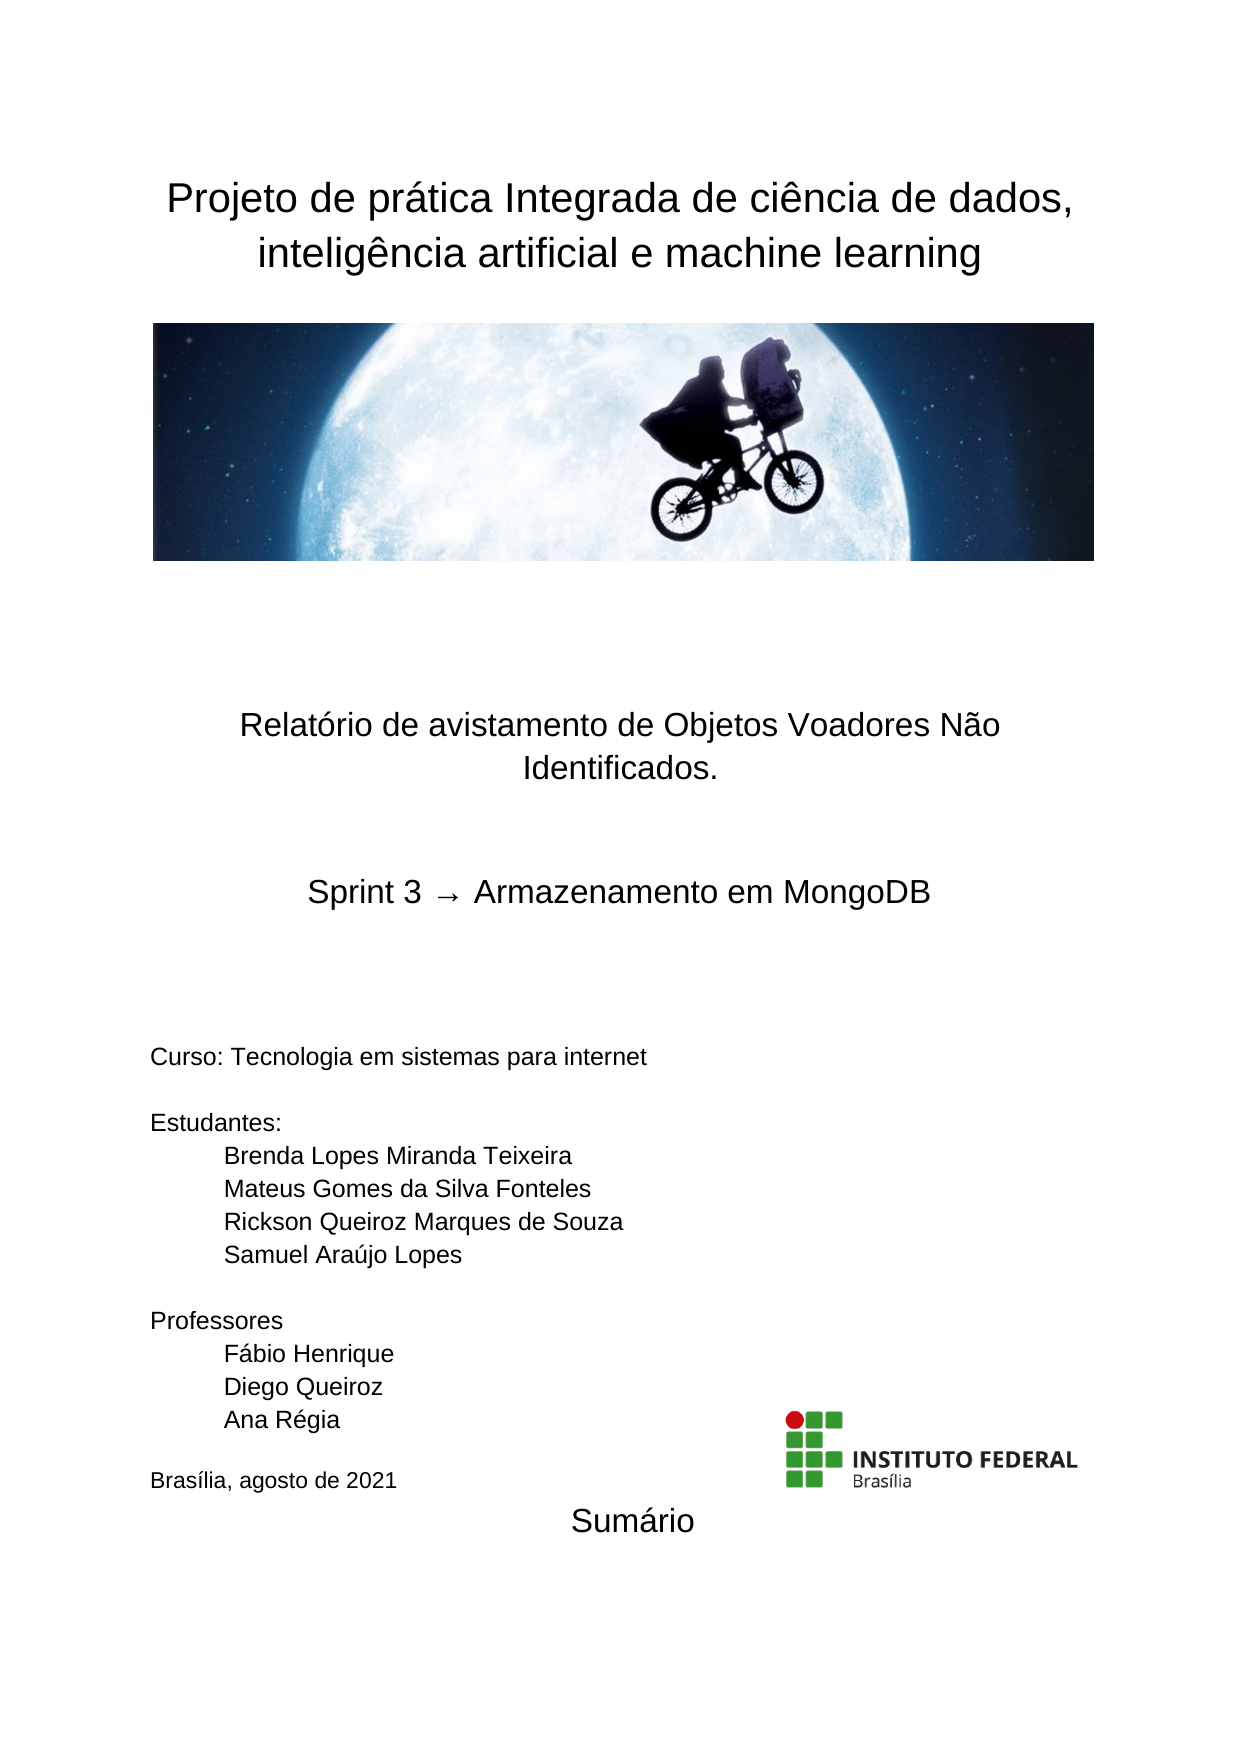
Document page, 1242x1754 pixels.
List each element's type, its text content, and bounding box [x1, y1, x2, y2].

picture [153, 323, 1094, 561]
text Samuel Araújo Lopes [223, 1240, 1090, 1269]
text Curso: Tecnologia em sistemas para internet [150, 1042, 1090, 1071]
text Estudantes: [150, 1108, 1090, 1137]
text Fábio Henrique [223, 1339, 1090, 1368]
text Mateus Gomes da Silva Fonteles [223, 1174, 1090, 1203]
text Projeto de prática Integrada de ciência de dados, inteligência artificial e machine learning [150, 174, 1090, 277]
text Sprint 3 → Armazenamento em MongoDB [175, 872, 1063, 910]
text Ana Régia [223, 1405, 771, 1434]
text Diego Queiroz [223, 1372, 1090, 1401]
text Rickson Queiroz Marques de Souza [223, 1207, 1090, 1236]
text Professores [150, 1306, 1090, 1335]
text Sumário [175, 1501, 1090, 1539]
text Relatório de avistamento de Objetos Voadores Não Identificados. [175, 705, 1065, 786]
text Brenda Lopes Miranda Teixeira [223, 1141, 1090, 1170]
text Brasília, agosto de 2021 [150, 1467, 771, 1493]
picture [771, 1390, 1091, 1496]
